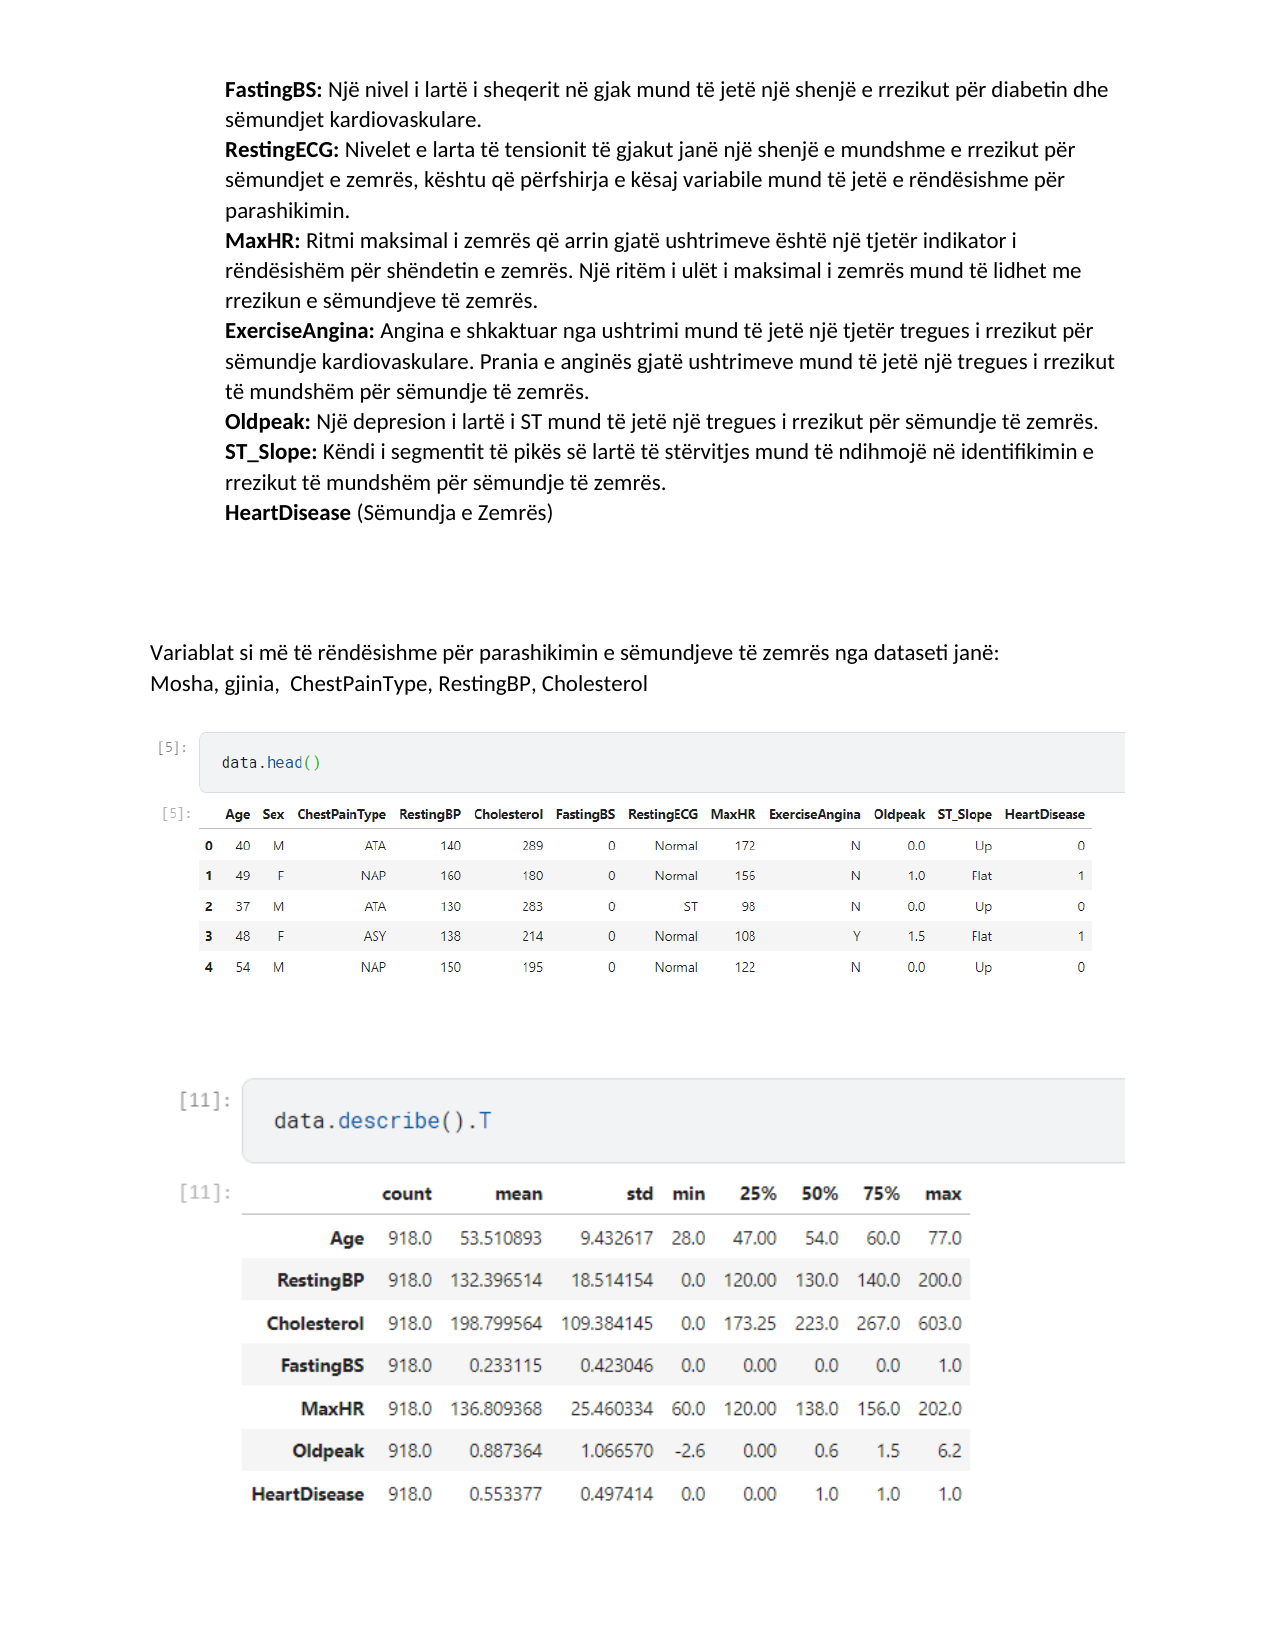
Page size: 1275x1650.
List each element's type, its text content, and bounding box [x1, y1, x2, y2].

picture [150, 1039, 1125, 1582]
list MaxHR: Ritmi maksimal i zemrës që arrin gjatë ushtrimeve është një tjetër indikator i rëndësishëm për shëndetin e zemrës. Një ritëm i ulët i maksimal i zemrës mund të lidhet me rrezikun e sëmundjeve të zemrës. [225, 226, 1125, 314]
list FastingBS: Një nivel i lartë i sheqerit në gjak mund të jetë një shenjë e rrezikut për diabetin dhe sëmundjet kardiovaskulare. [225, 75, 1125, 133]
text Variablat si më të rëndësishme për parashikimin e sëmundjeve të zemrës nga dataseti janë: Mosha, gjinia, ChestPainType, RestingBP, Cholesterol [150, 638, 1125, 697]
list Oldpeak: Një depresion i lartë i ST mund të jetë një tregues i rrezikut për sëmundje të zemrës. [225, 407, 1125, 435]
list HeartDisease (Sëmundja e Zemrës) [225, 498, 1125, 526]
list ExerciseAngina: Angina e shkaktuar nga ushtrimi mund të jetë një tjetër tregues i rrezikut për sëmundje kardiovaskulare. Prania e anginës gjatë ushtrimeve mund të jetë një tregues i rrezikut të mundshëm për sëmundje të zemrës. [225, 317, 1125, 405]
list RestingECG: Nivelet e larta të tensionit të gjakut janë një shenjë e mundshme e rrezikut për sëmundjet e zemrës, kështu që përfshirja e kësaj variabile mund të jetë e rëndësishme për parashikimin. [225, 135, 1125, 224]
list ST_Slope: Këndi i segmentit të pikës së lartë të stërvitjes mund të ndihmojë në identifikimin e rrezikut të mundshëm për sëmundje të zemrës. [225, 437, 1125, 496]
picture [150, 715, 1125, 1038]
